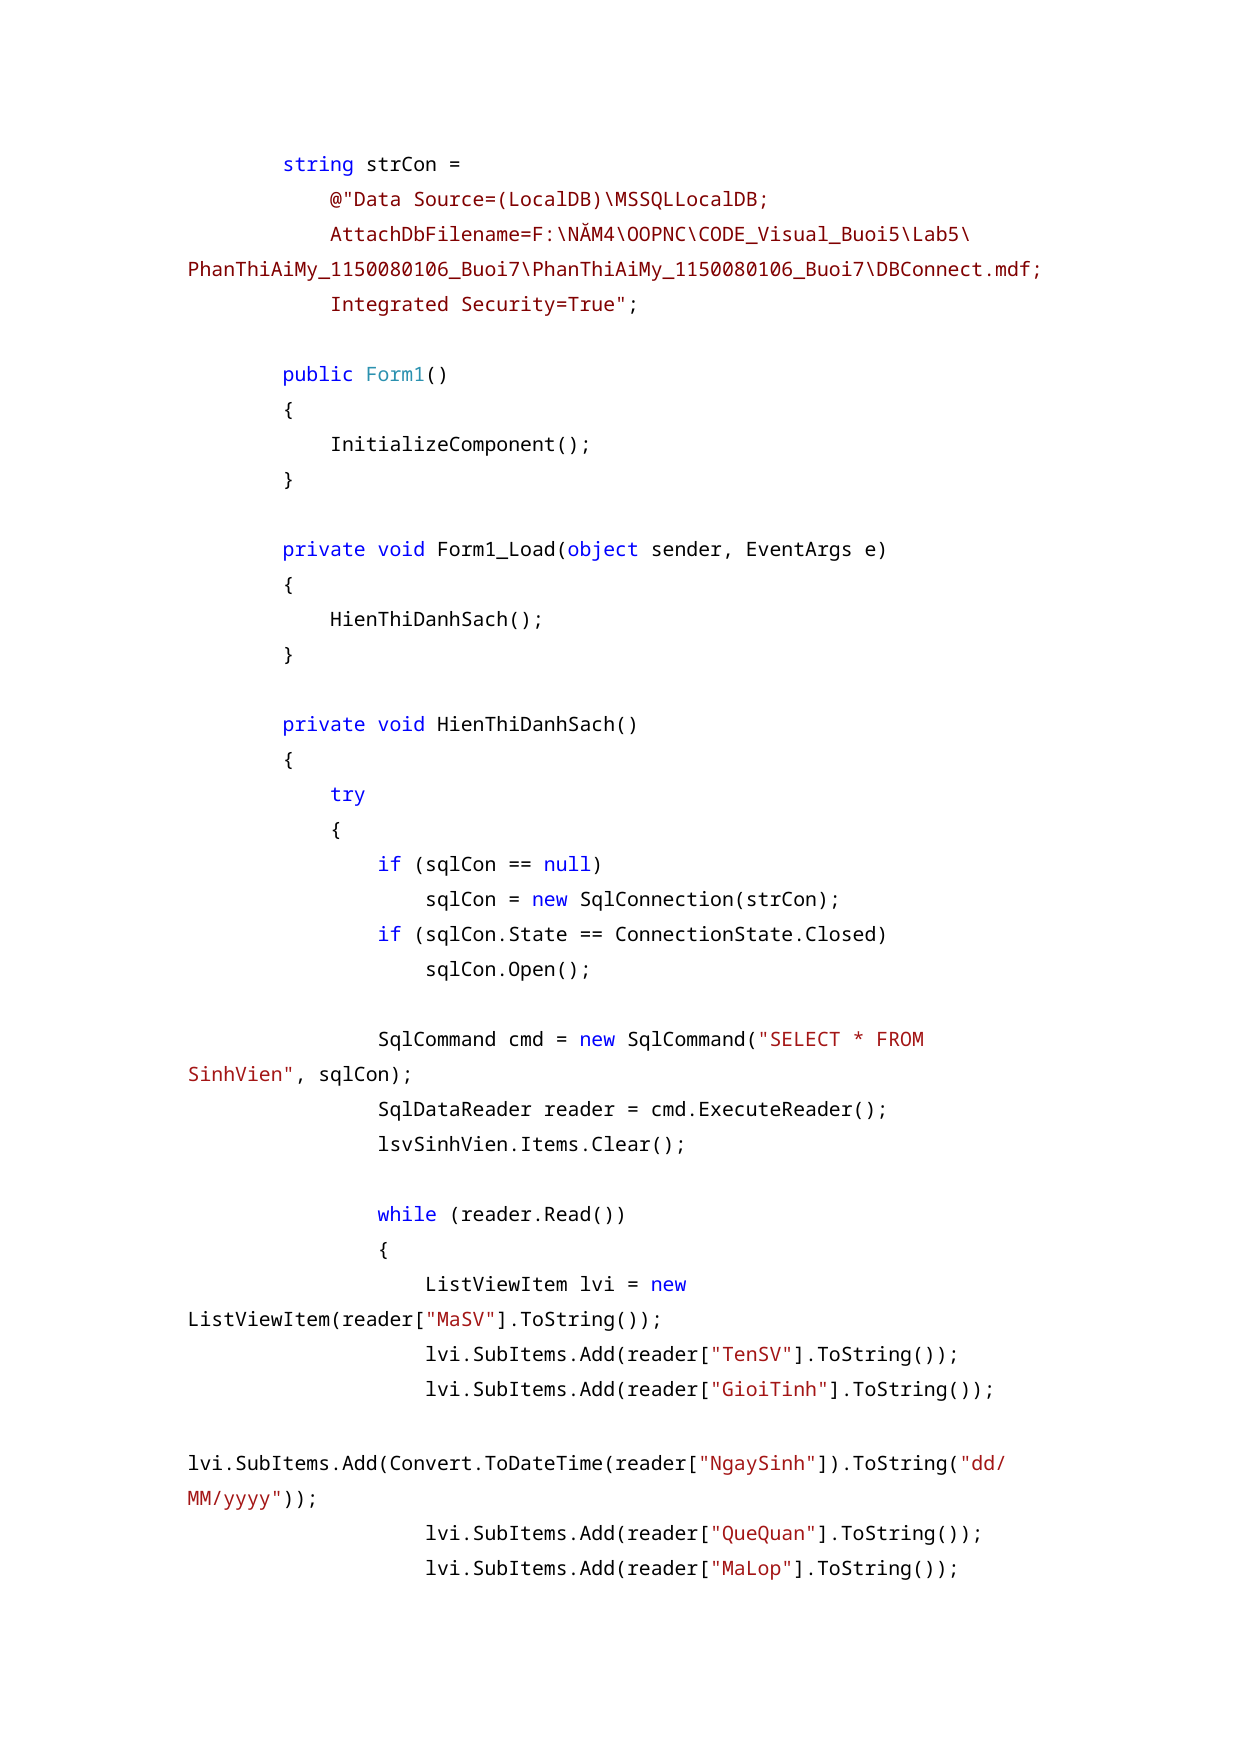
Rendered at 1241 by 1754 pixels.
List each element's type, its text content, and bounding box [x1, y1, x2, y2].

text lvi.SubItems.Add(reader["MaLop"].ToString()); [187, 1554, 1053, 1581]
text { [187, 815, 1053, 842]
text SqlDataReader reader = cmd.ExecuteReader(); [187, 1095, 1053, 1122]
text lvi.SubItems.Add(reader["GioiTinh"].ToString()); [187, 1375, 1053, 1402]
text string strCon = [187, 150, 1053, 177]
text private void HienThiDanhSach() [187, 710, 1053, 737]
text sqlCon.Open(); [187, 955, 1053, 982]
text Integrated Security=True"; [187, 290, 1053, 317]
text { [187, 1235, 1053, 1262]
text if (sqlCon == null) [187, 850, 1053, 877]
text { [187, 745, 1053, 772]
text try [187, 780, 1053, 807]
text public Form1() [187, 360, 1053, 387]
text sqlCon = new SqlConnection(strCon); [187, 885, 1053, 912]
text { [187, 570, 1053, 597]
text lvi.SubItems.Add(Convert.ToDateTime(reader["NgaySinh"]).ToString("dd/MM/yyyy")); [187, 1410, 1053, 1511]
text SqlCommand cmd = new SqlCommand("SELECT * FROM SinhVien", sqlCon); [187, 1025, 1053, 1087]
text private void Form1_Load(object sender, EventArgs e) [187, 535, 1053, 562]
text lvi.SubItems.Add(reader["TenSV"].ToString()); [187, 1340, 1053, 1367]
text AttachDbFilename=F:\NĂM4\OOPNC\CODE_Visual_Buoi5\Lab5\PhanThiAiMy_1150080106_Buoi7\PhanThiAiMy_1150080106_Buoi7\DBConnect.mdf; [187, 220, 1053, 282]
text if (sqlCon.State == ConnectionState.Closed) [187, 920, 1053, 947]
text { [187, 395, 1053, 422]
text lvi.SubItems.Add(reader["QueQuan"].ToString()); [187, 1519, 1053, 1546]
text InitializeComponent(); [187, 430, 1053, 457]
text HienThiDanhSach(); [187, 605, 1053, 632]
text } [187, 640, 1053, 667]
text lsvSinhVien.Items.Clear(); [187, 1130, 1053, 1157]
text ListViewItem lvi = new ListViewItem(reader["MaSV"].ToString()); [187, 1270, 1053, 1332]
text while (reader.Read()) [187, 1200, 1053, 1227]
text } [187, 465, 1053, 492]
text @"Data Source=(LocalDB)\MSSQLLocalDB; [187, 185, 1053, 212]
